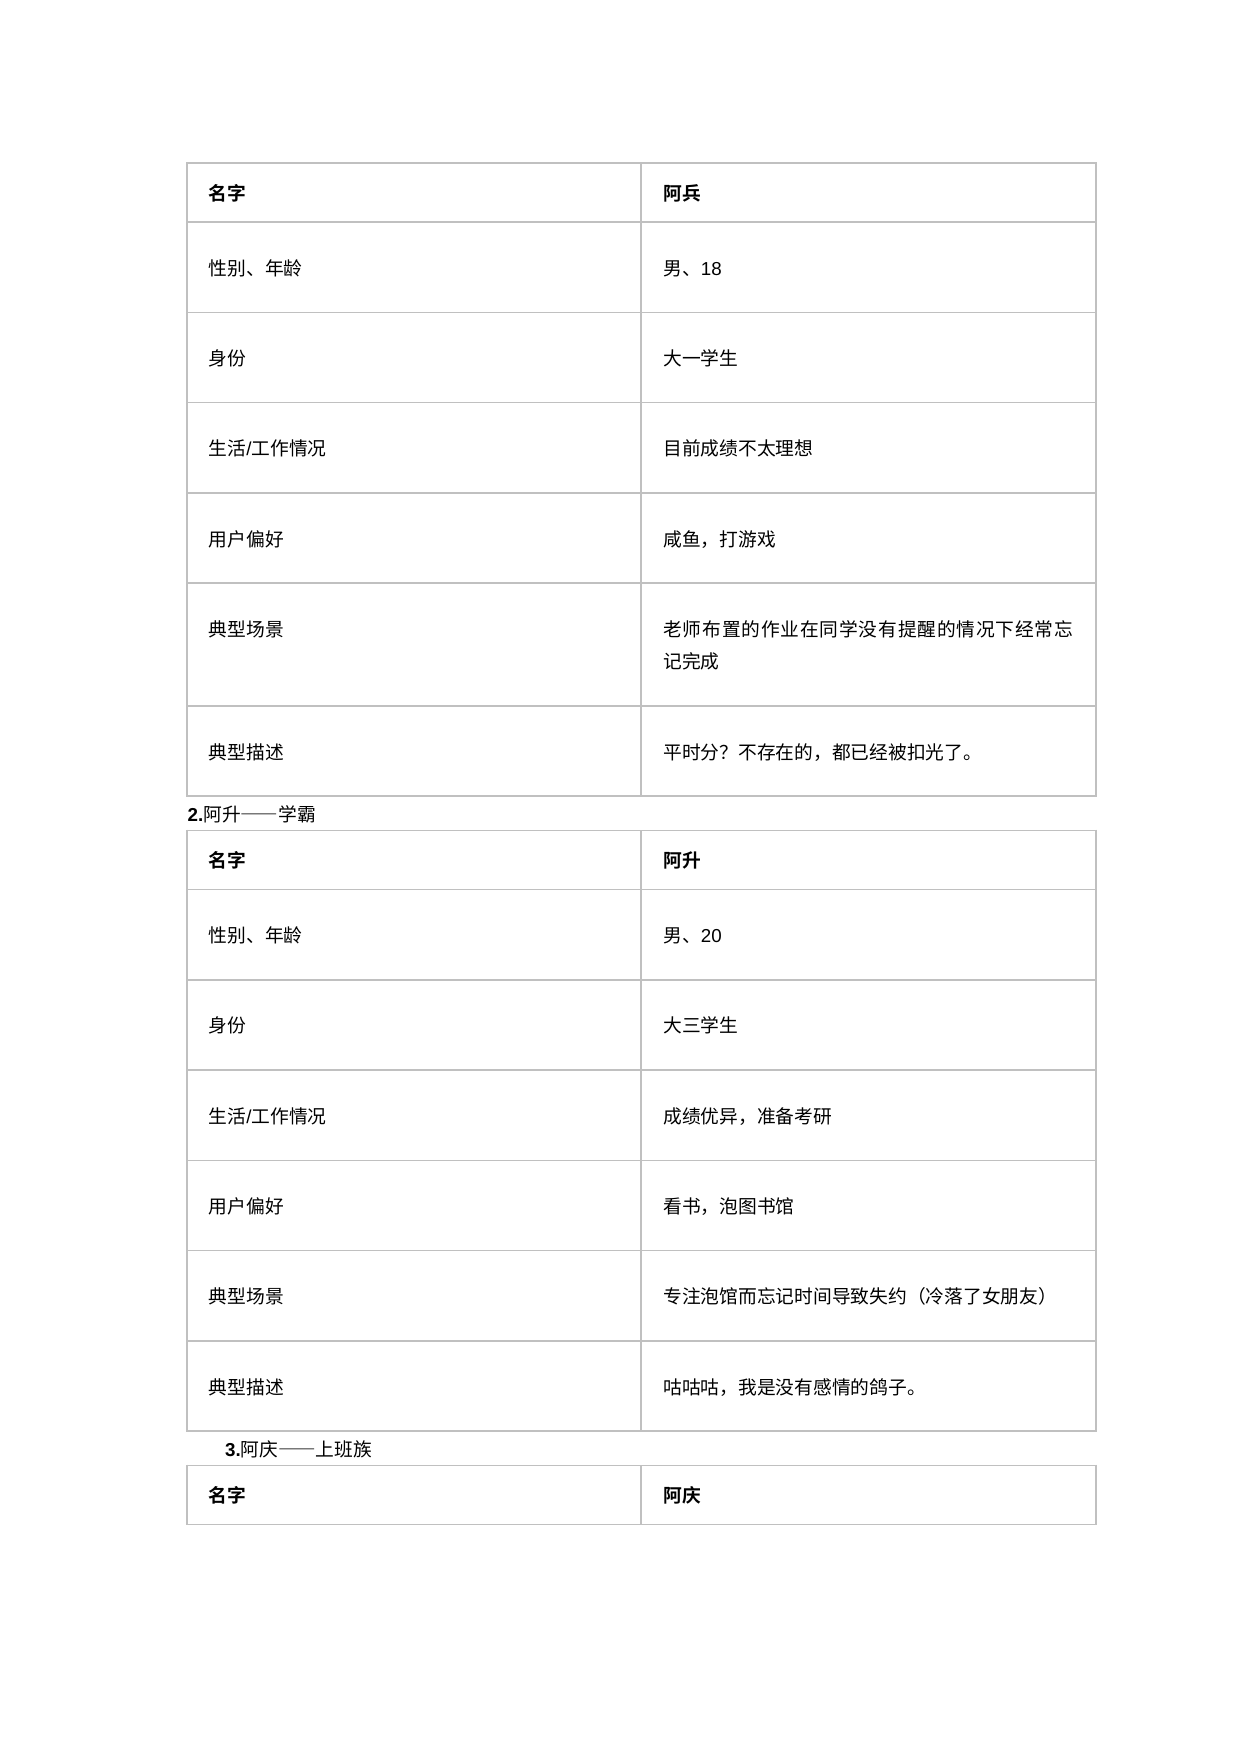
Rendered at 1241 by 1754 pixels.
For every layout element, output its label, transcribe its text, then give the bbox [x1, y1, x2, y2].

text 3.阿庆——上班族 [187, 1432, 1053, 1464]
table_cell 典型场景 [188, 1251, 640, 1340]
table_cell 男、20 [642, 890, 1095, 979]
table_header 阿庆 [642, 1466, 1095, 1523]
table_cell 专注泡馆而忘记时间导致失约（冷落了女朋友） [642, 1251, 1095, 1340]
table_header 阿兵 [642, 164, 1095, 221]
table_header 名字 [188, 831, 640, 888]
table_header 名字 [188, 1466, 640, 1523]
table_cell 典型描述 [188, 1342, 640, 1430]
table_cell 性别、年龄 [188, 223, 640, 311]
table_cell 大三学生 [642, 981, 1095, 1069]
table_cell 大一学生 [642, 313, 1095, 402]
table_cell 性别、年龄 [188, 890, 640, 979]
table_cell 咕咕咕，我是没有感情的鸽子。 [642, 1342, 1095, 1430]
table_cell 生活/工作情况 [188, 403, 640, 492]
table_cell 用户偏好 [188, 1161, 640, 1250]
table_cell 目前成绩不太理想 [642, 403, 1095, 492]
table_cell 平时分？不存在的，都已经被扣光了。 [642, 707, 1095, 795]
table_cell 典型描述 [188, 707, 640, 795]
table_header 阿升 [642, 831, 1095, 888]
table_cell 成绩优异，准备考研 [642, 1071, 1095, 1159]
table_cell 身份 [188, 981, 640, 1069]
table_cell 老师布置的作业在同学没有提醒的情况下经常忘记完成 [642, 584, 1095, 705]
table_cell 看书，泡图书馆 [642, 1161, 1095, 1250]
table_cell 身份 [188, 313, 640, 402]
table_cell 用户偏好 [188, 494, 640, 582]
table_cell 典型场景 [188, 584, 640, 705]
table_header 名字 [188, 164, 640, 221]
table_cell 咸鱼，打游戏 [642, 494, 1095, 582]
table_cell 男、18 [642, 223, 1095, 311]
table_cell 生活/工作情况 [188, 1071, 640, 1159]
text 2.阿升——学霸 [187, 797, 1053, 829]
